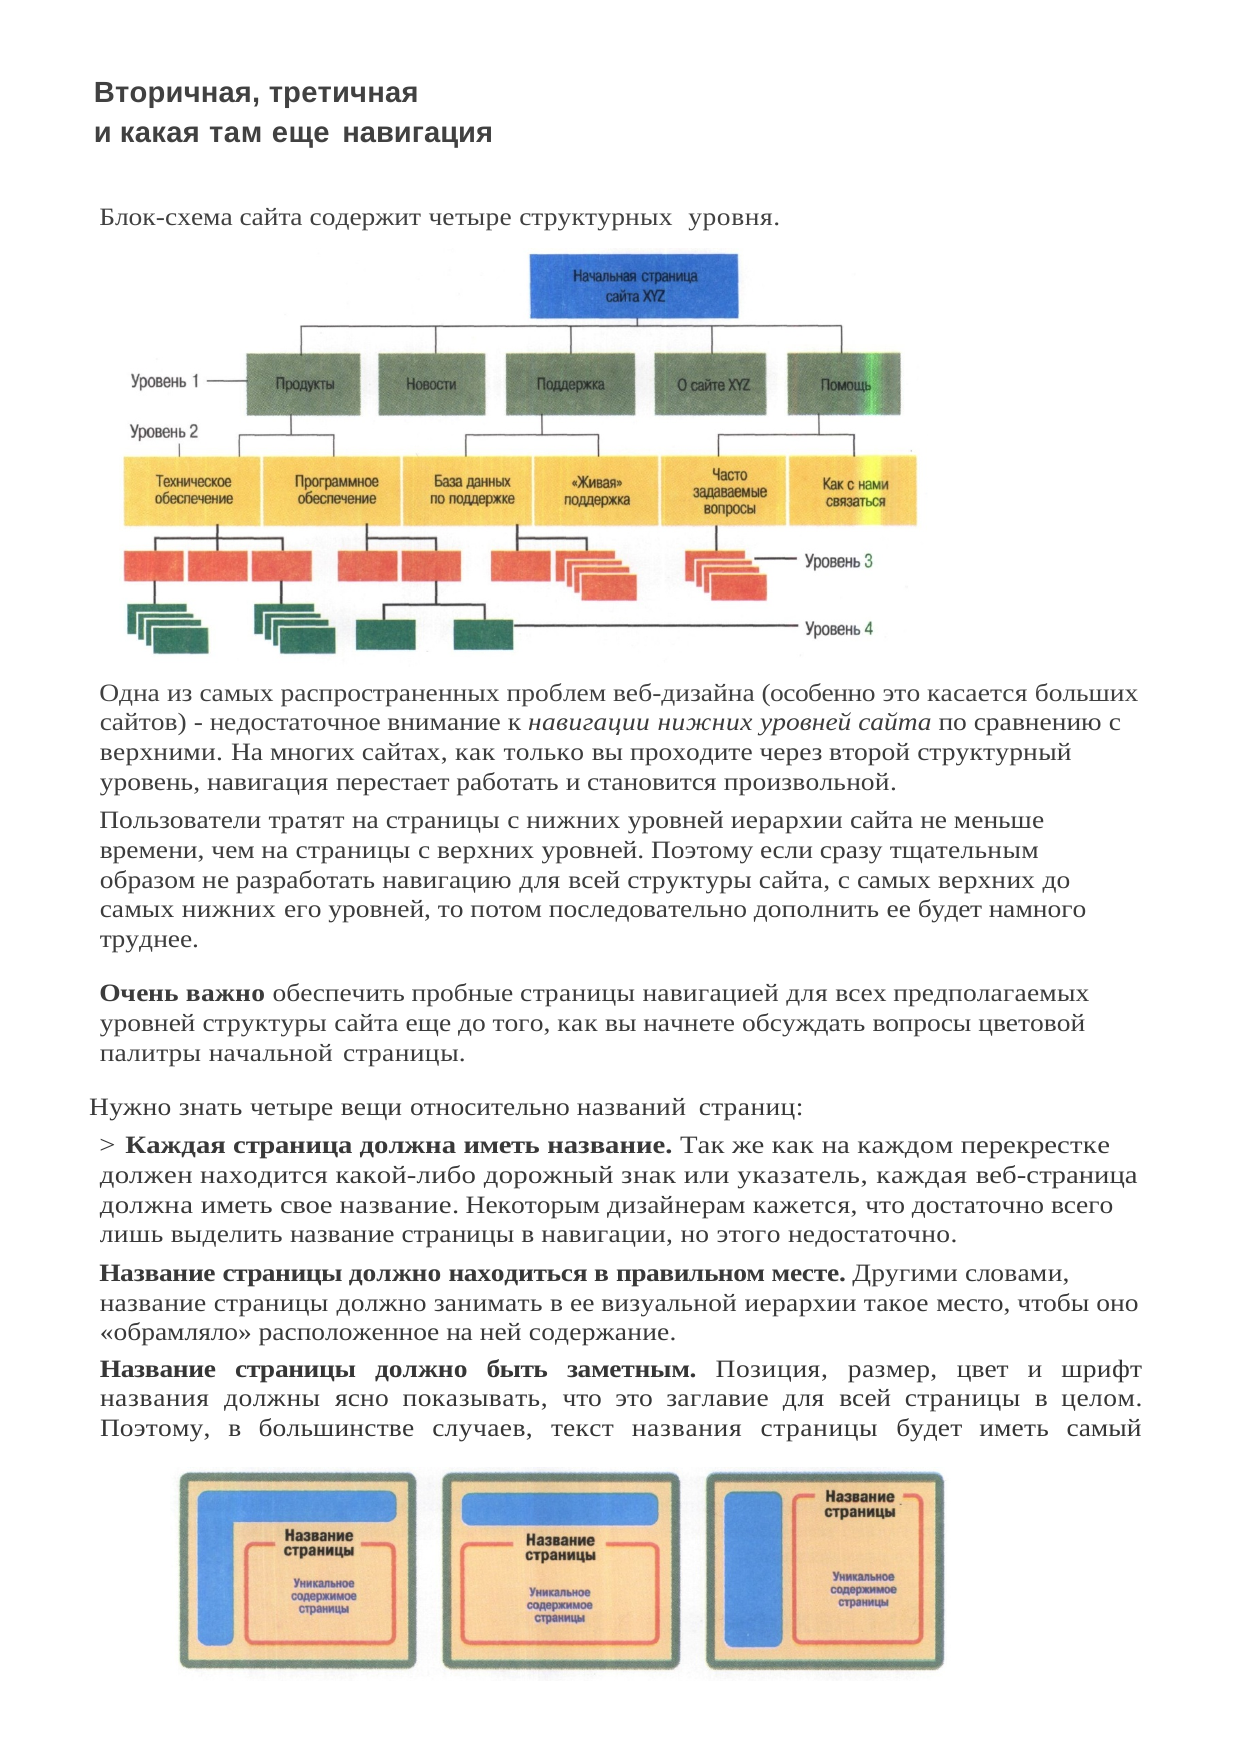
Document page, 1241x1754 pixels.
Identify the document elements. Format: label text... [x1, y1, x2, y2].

text > Каждая страница должна иметь название. Так же как на каждом перекрестке должен находится какой-либо дорожный знак или указатель, каждая веб-страница должна иметь свое название. Некоторым дизайнерам кажется, что достаточно всего лишь выделить название страницы в навигации, но этого недостаточно. [99, 1131, 1141, 1248]
text Пользователи тратят на страницы с нижних уровней иерархии сайта не меньше времени, чем на страницы с верхних уровней. Поэтому если сразу тщательным образом не разработать навигацию для всей структуры сайта, с самых верхних до самых нижних его уровней, то потом последовательно дополнить ее будет намного труднее. [99, 806, 1141, 953]
text Очень важно обеспечить пробные страницы навигацией для всех предполагаемых уровней структуры сайта еще до того, как вы начнете обсуждать вопросы цветовой палитры начальной страницы. [99, 978, 1141, 1066]
picture [119, 248, 928, 667]
text и какая там еще навигация [93, 115, 1165, 149]
text Блок-схема сайта содержит четыре структурных уровня. [99, 202, 1141, 231]
text Нужно знать четыре вещи относительно названий страниц: [89, 1092, 1165, 1121]
text Вторичная, третичная [94, 75, 1165, 108]
text Название страницы должно находиться в правильном месте. Другими словами, название страницы должно занимать в ее визуальной иерархии такое место, чтобы оно «обрамляло» расположенное на ней содержание. [99, 1258, 1141, 1346]
picture [170, 1467, 951, 1681]
